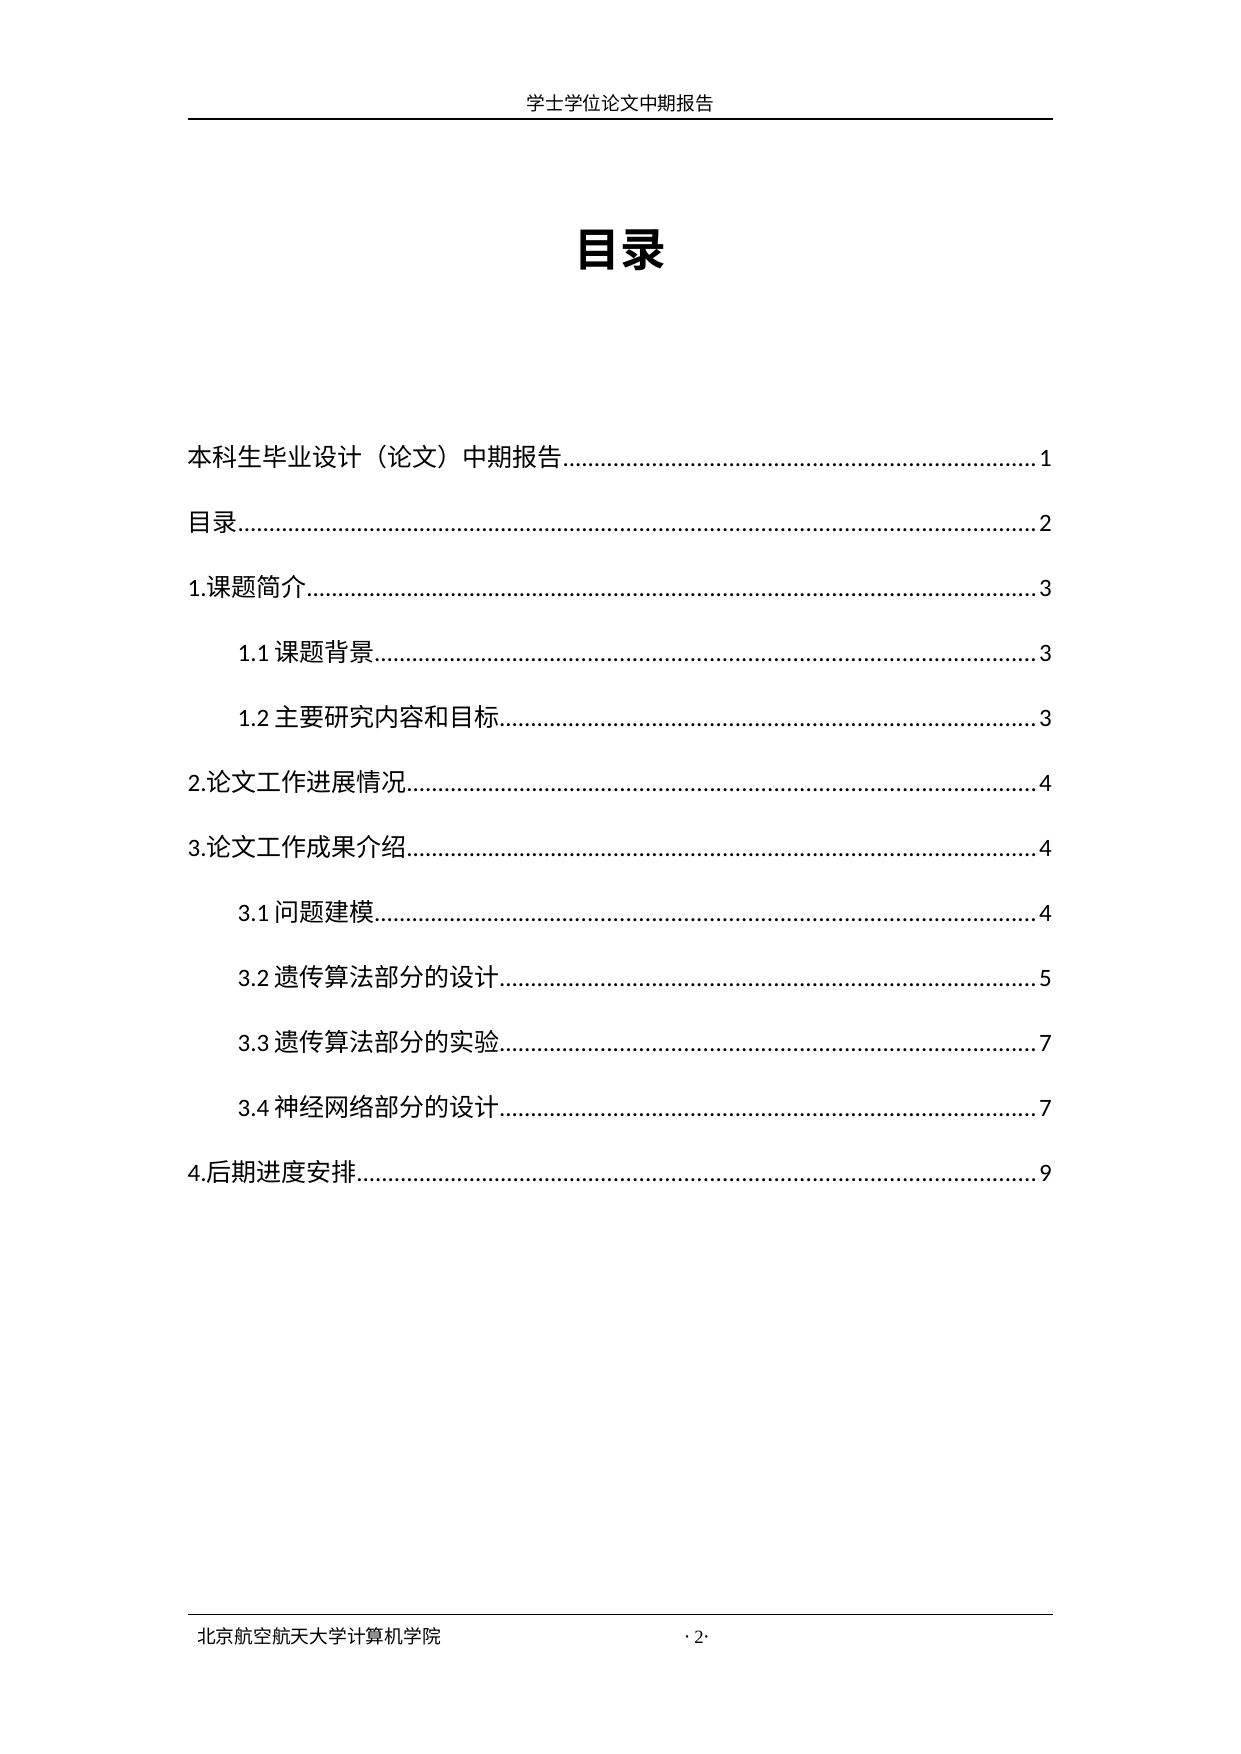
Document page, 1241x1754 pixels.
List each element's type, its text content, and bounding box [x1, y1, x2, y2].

text 2.论文工作进展情况 4 [187, 748, 1053, 813]
text 3.论文工作成果介绍 4 [187, 813, 1053, 878]
subtitle 目录 [187, 197, 1053, 295]
text 3.1问题建模 4 [237, 878, 1053, 943]
text 本科生毕业设计（论文）中期报告 1 [187, 423, 1053, 488]
text 3.4神经网络部分的设计 7 [237, 1073, 1053, 1138]
text 1.2主要研究内容和目标 3 [237, 683, 1053, 748]
text 1.1课题背景 3 [237, 618, 1053, 683]
text 3.2遗传算法部分的设计 5 [237, 943, 1053, 1008]
text 目录 2 [187, 488, 1053, 553]
text 3.3遗传算法部分的实验 7 [237, 1008, 1053, 1073]
text 1.课题简介 3 [187, 553, 1053, 618]
text 4.后期进度安排 9 [187, 1138, 1053, 1203]
